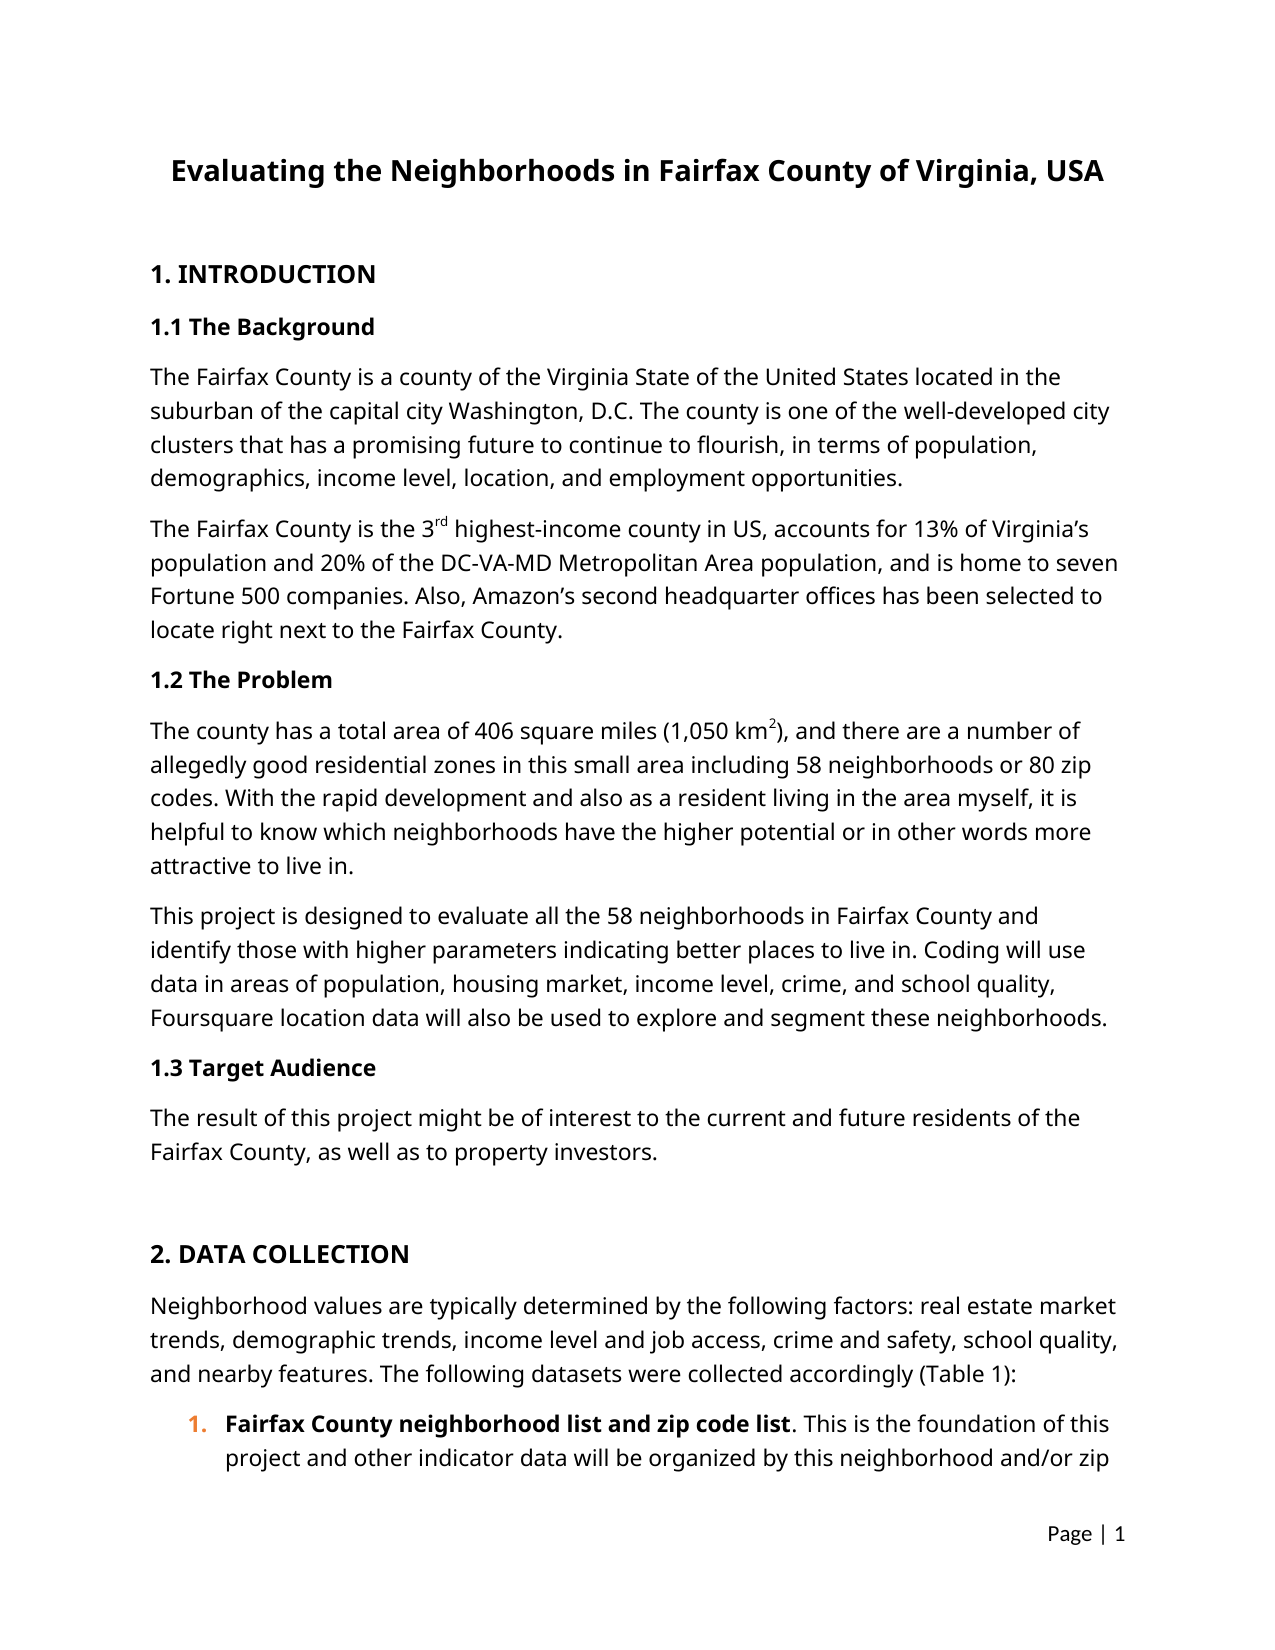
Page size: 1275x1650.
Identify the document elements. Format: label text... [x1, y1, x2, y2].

text This project is designed to evaluate all the 58 neighborhoods in Fairfax County and identify those with higher parameters indicating better places to live in. Coding will use data in areas of population, housing market, income level, crime, and school quality, Foursquare location data will also be used to explore and segment these neighborhoods. [150, 900, 1125, 1033]
text 1.3 Target Audience [150, 1052, 1125, 1083]
text The result of this project might be of interest to the current and future residents of the Fairfax County, as well as to property investors. [150, 1102, 1125, 1167]
text 2. DATA COLLECTION [150, 1237, 1125, 1271]
text The Fairfax County is a county of the Virginia State of the United States located in the suburban of the capital city Washington, D.C. The county is one of the well-developed city clusters that has a promising future to continue to flourish, in terms of population, demographics, income level, location, and employment opportunities. [150, 361, 1125, 493]
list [187, 1408, 1125, 1473]
text 1.1 The Background [150, 311, 1125, 342]
text Neighborhood values are typically determined by the following factors: real estate market trends, demographic trends, income level and job access, crime and safety, school quality, and nearby features. The following datasets were collected accordingly (Table 1): [150, 1290, 1125, 1389]
text 1.2 The Problem [150, 664, 1125, 696]
text 1. INTRODUCTION [150, 257, 1125, 291]
text Evaluating the Neighborhoods in Fairfax County of Virginia, USA [150, 150, 1125, 190]
text The Fairfax County is the 3rd highest-income county in US, accounts for 13% of Virginia’s population and 20% of the DC-VA-MD Metropolitan Area population, and is home to seven Fortune 500 companies. Also, Amazon’s second headquarter offices has been selected to locate right next to the Fairfax County. [150, 513, 1125, 645]
text The county has a total area of 406 square miles (1,050 km2), and there are a number of allegedly good residential zones in this small area including 58 neighborhoods or 80 zip codes. With the rapid development and also as a resident living in the area myself, it is helpful to know which neighborhoods have the higher potential or in other words more attractive to live in. [150, 715, 1125, 881]
